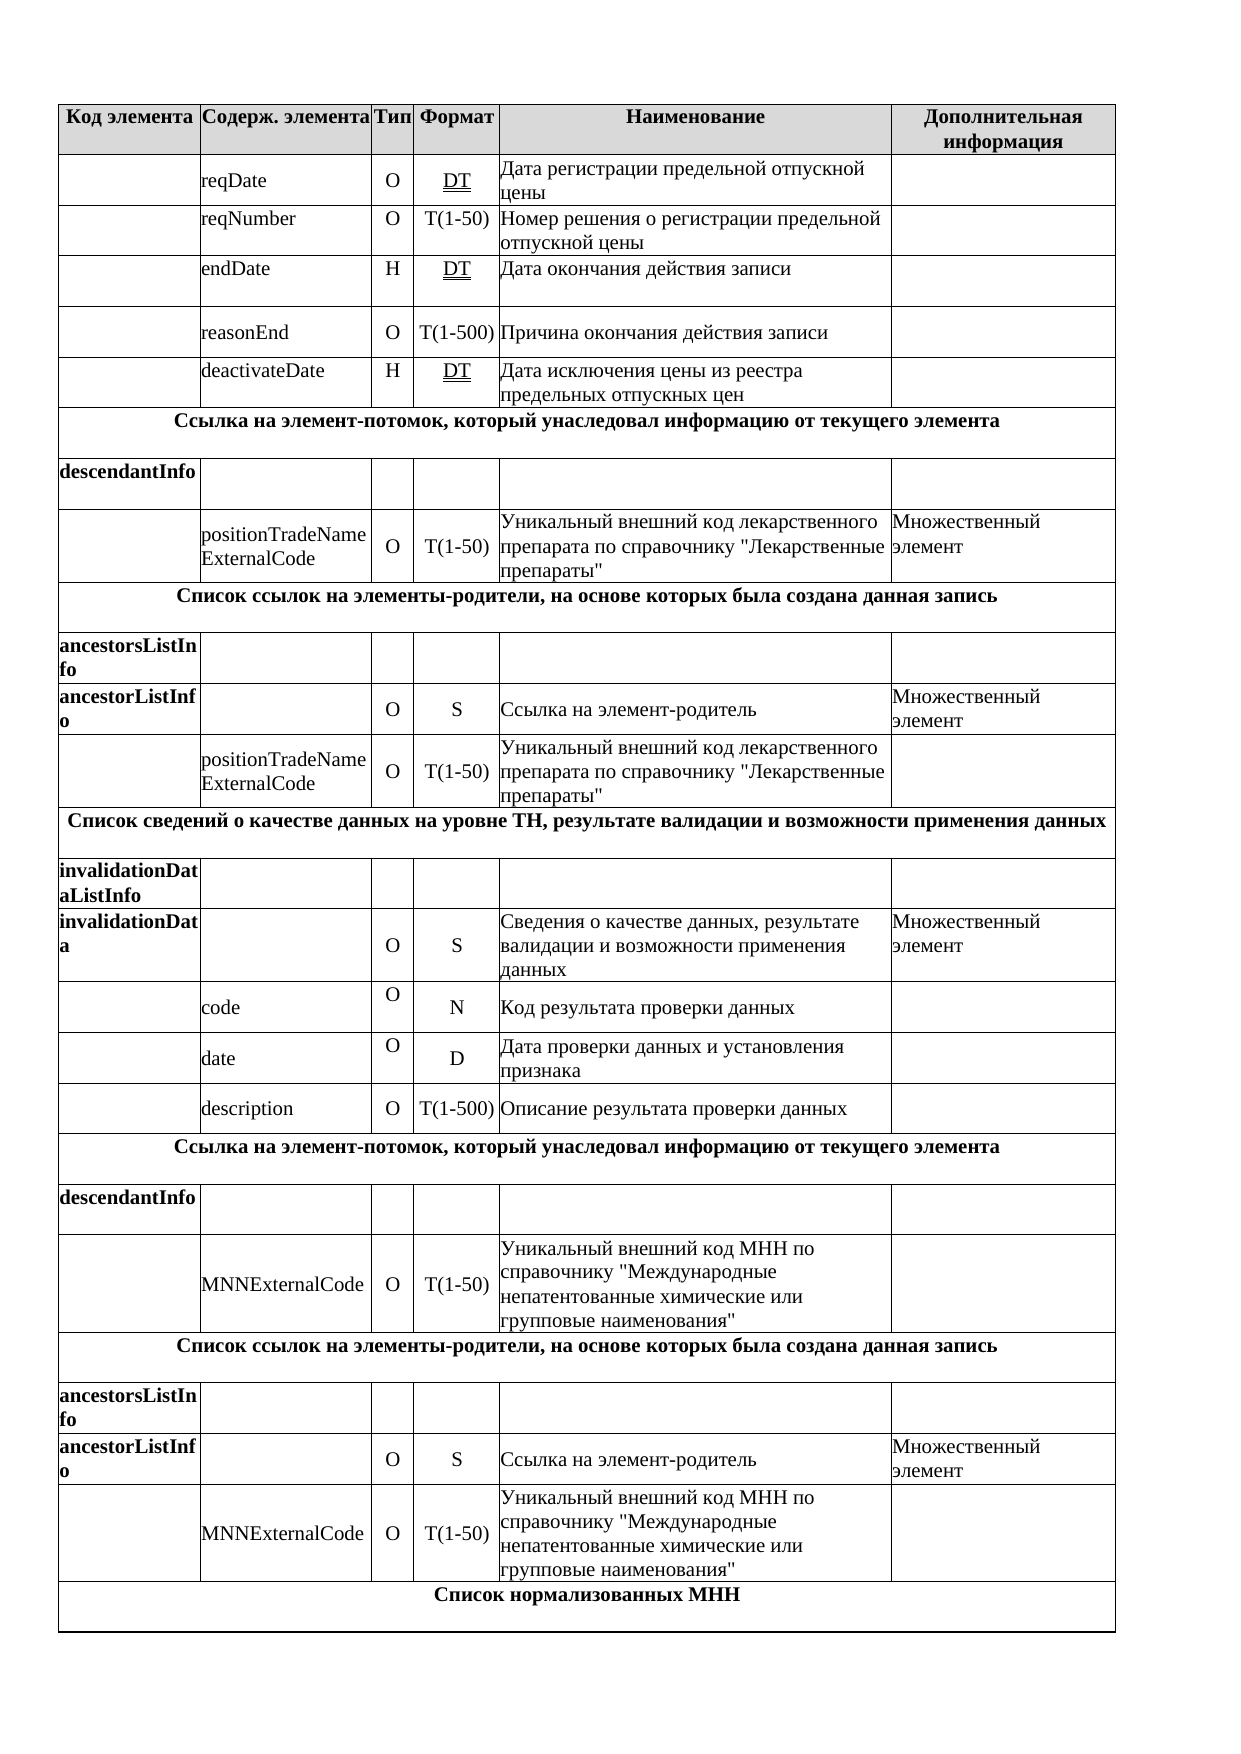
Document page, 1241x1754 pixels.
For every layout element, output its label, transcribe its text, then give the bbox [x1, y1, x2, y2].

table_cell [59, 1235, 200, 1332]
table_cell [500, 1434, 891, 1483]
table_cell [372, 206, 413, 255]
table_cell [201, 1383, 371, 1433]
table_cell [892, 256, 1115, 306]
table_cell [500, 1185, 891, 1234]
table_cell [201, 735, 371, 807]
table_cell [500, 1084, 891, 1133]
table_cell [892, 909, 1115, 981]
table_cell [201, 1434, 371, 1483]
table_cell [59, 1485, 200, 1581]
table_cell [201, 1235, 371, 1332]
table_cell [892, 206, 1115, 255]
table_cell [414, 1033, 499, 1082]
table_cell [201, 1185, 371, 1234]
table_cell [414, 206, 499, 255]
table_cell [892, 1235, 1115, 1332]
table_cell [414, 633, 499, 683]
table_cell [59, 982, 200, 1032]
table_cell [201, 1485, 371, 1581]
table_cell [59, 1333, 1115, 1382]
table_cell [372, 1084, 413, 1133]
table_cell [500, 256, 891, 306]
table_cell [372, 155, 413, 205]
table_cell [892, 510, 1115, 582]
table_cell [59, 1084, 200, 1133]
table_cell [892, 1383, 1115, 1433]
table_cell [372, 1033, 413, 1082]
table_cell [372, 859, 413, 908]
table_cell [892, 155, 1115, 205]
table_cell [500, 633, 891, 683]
table_header Наименование [500, 105, 891, 154]
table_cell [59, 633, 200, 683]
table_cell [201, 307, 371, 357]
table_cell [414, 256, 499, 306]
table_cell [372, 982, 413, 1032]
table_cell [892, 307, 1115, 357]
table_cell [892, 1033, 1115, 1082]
table_header Код элемента [59, 105, 200, 154]
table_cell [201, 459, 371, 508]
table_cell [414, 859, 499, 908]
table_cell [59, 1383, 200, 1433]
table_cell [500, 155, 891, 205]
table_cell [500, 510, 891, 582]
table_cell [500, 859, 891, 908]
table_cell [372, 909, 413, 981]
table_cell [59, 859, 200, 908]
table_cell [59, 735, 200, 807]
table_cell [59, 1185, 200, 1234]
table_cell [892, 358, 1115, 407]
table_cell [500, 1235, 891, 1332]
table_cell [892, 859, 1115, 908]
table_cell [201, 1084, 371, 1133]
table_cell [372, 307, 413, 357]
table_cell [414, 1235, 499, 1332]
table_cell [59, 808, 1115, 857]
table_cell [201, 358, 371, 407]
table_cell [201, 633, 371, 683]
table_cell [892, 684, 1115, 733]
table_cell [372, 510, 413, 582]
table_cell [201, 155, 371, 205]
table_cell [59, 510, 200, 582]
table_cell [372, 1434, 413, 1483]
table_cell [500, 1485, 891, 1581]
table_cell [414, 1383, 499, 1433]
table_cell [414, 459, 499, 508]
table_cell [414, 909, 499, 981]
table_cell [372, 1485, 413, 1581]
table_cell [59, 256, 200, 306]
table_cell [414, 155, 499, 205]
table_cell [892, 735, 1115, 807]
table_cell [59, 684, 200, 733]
table_header Содерж. элемента [201, 105, 371, 154]
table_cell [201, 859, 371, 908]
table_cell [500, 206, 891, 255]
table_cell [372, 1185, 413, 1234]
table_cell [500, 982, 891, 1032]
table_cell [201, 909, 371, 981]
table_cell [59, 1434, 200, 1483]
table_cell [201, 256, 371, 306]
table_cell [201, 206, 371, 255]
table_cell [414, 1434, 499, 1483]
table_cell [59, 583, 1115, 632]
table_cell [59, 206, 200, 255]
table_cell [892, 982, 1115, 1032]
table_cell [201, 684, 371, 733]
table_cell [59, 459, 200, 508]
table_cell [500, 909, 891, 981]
table_header Формат [414, 105, 499, 154]
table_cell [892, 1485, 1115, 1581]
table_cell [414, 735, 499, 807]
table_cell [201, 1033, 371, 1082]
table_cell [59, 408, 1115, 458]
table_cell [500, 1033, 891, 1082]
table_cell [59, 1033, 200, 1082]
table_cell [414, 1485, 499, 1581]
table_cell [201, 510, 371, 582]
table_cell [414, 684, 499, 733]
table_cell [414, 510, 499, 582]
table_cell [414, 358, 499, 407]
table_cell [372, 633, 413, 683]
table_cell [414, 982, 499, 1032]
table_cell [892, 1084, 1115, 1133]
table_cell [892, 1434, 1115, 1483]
table_header Тип [372, 105, 413, 154]
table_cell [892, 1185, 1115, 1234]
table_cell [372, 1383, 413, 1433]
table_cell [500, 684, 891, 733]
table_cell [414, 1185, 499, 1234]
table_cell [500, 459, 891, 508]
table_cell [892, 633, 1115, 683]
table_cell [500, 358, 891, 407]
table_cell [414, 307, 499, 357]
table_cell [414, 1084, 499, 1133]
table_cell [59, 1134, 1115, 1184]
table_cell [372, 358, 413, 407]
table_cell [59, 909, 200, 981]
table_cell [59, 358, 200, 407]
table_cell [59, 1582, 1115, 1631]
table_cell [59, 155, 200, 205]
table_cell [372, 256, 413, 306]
table_header Дополнительная информация [892, 105, 1115, 154]
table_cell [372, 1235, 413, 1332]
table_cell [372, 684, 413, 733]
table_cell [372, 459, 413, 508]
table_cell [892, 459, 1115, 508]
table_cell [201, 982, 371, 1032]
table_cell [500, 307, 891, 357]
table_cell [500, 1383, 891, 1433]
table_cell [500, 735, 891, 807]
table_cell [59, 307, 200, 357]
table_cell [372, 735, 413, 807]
